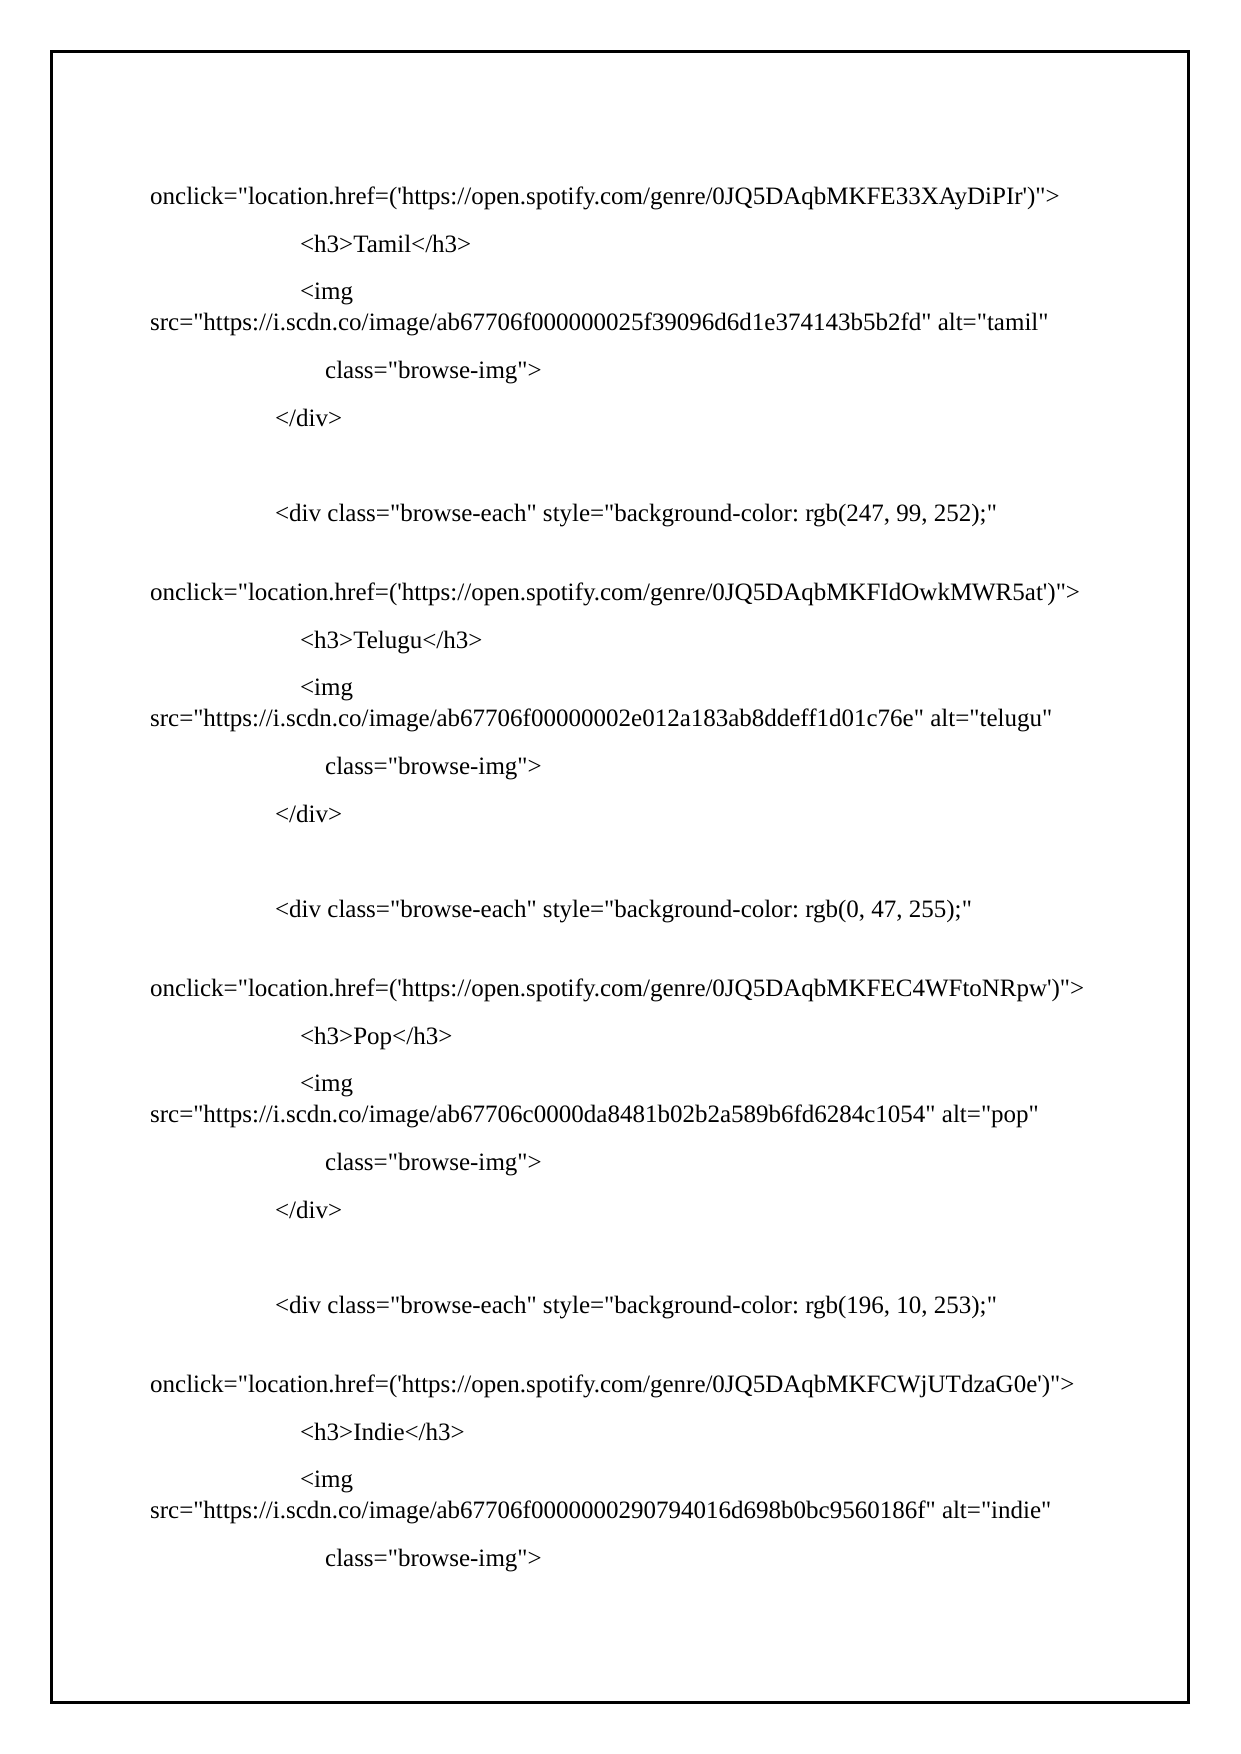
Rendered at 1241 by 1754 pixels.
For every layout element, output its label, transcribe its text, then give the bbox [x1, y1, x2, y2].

text <img src="https://i.scdn.co/image/ab67706c0000da8481b02b2a589b6fd6284c1054" alt="pop" [150, 1068, 1090, 1128]
text </div> [150, 799, 1090, 828]
text <div class="browse-each" style="background-color: rgb(0, 47, 255);" [150, 894, 1090, 923]
text <h3>Telugu</h3> [150, 625, 1090, 653]
text </div> [150, 1195, 1090, 1224]
text class="browse-img"> [150, 1543, 1090, 1572]
text <img src="https://i.scdn.co/image/ab67706f00000002e012a183ab8ddeff1d01c76e" alt="telugu" [150, 672, 1090, 732]
text class="browse-img"> [150, 1147, 1090, 1176]
text </div> [150, 403, 1090, 432]
text <h3>Indie</h3> [150, 1417, 1090, 1446]
text onclick="location.href=('https://open.spotify.com/genre/0JQ5DAqbMKFE33XAyDiPIr')"> [150, 150, 1090, 210]
text class="browse-img"> [150, 751, 1090, 780]
text <img src="https://i.scdn.co/image/ab67706f0000000290794016d698b0bc9560186f" alt="indie" [150, 1464, 1090, 1524]
text onclick="location.href=('https://open.spotify.com/genre/0JQ5DAqbMKFEC4WFtoNRpw')"> [150, 942, 1090, 1002]
text <div class="browse-each" style="background-color: rgb(196, 10, 253);" [150, 1290, 1090, 1319]
text <img src="https://i.scdn.co/image/ab67706f000000025f39096d6d1e374143b5b2fd" alt="tamil" [150, 276, 1090, 336]
text <h3>Pop</h3> [150, 1021, 1090, 1049]
text <div class="browse-each" style="background-color: rgb(247, 99, 252);" [150, 498, 1090, 527]
text <h3>Tamil</h3> [150, 229, 1090, 257]
text onclick="location.href=('https://open.spotify.com/genre/0JQ5DAqbMKFCWjUTdzaG0e')"> [150, 1338, 1090, 1398]
text class="browse-img"> [150, 355, 1090, 384]
text onclick="location.href=('https://open.spotify.com/genre/0JQ5DAqbMKFIdOwkMWR5at')"> [150, 546, 1090, 606]
